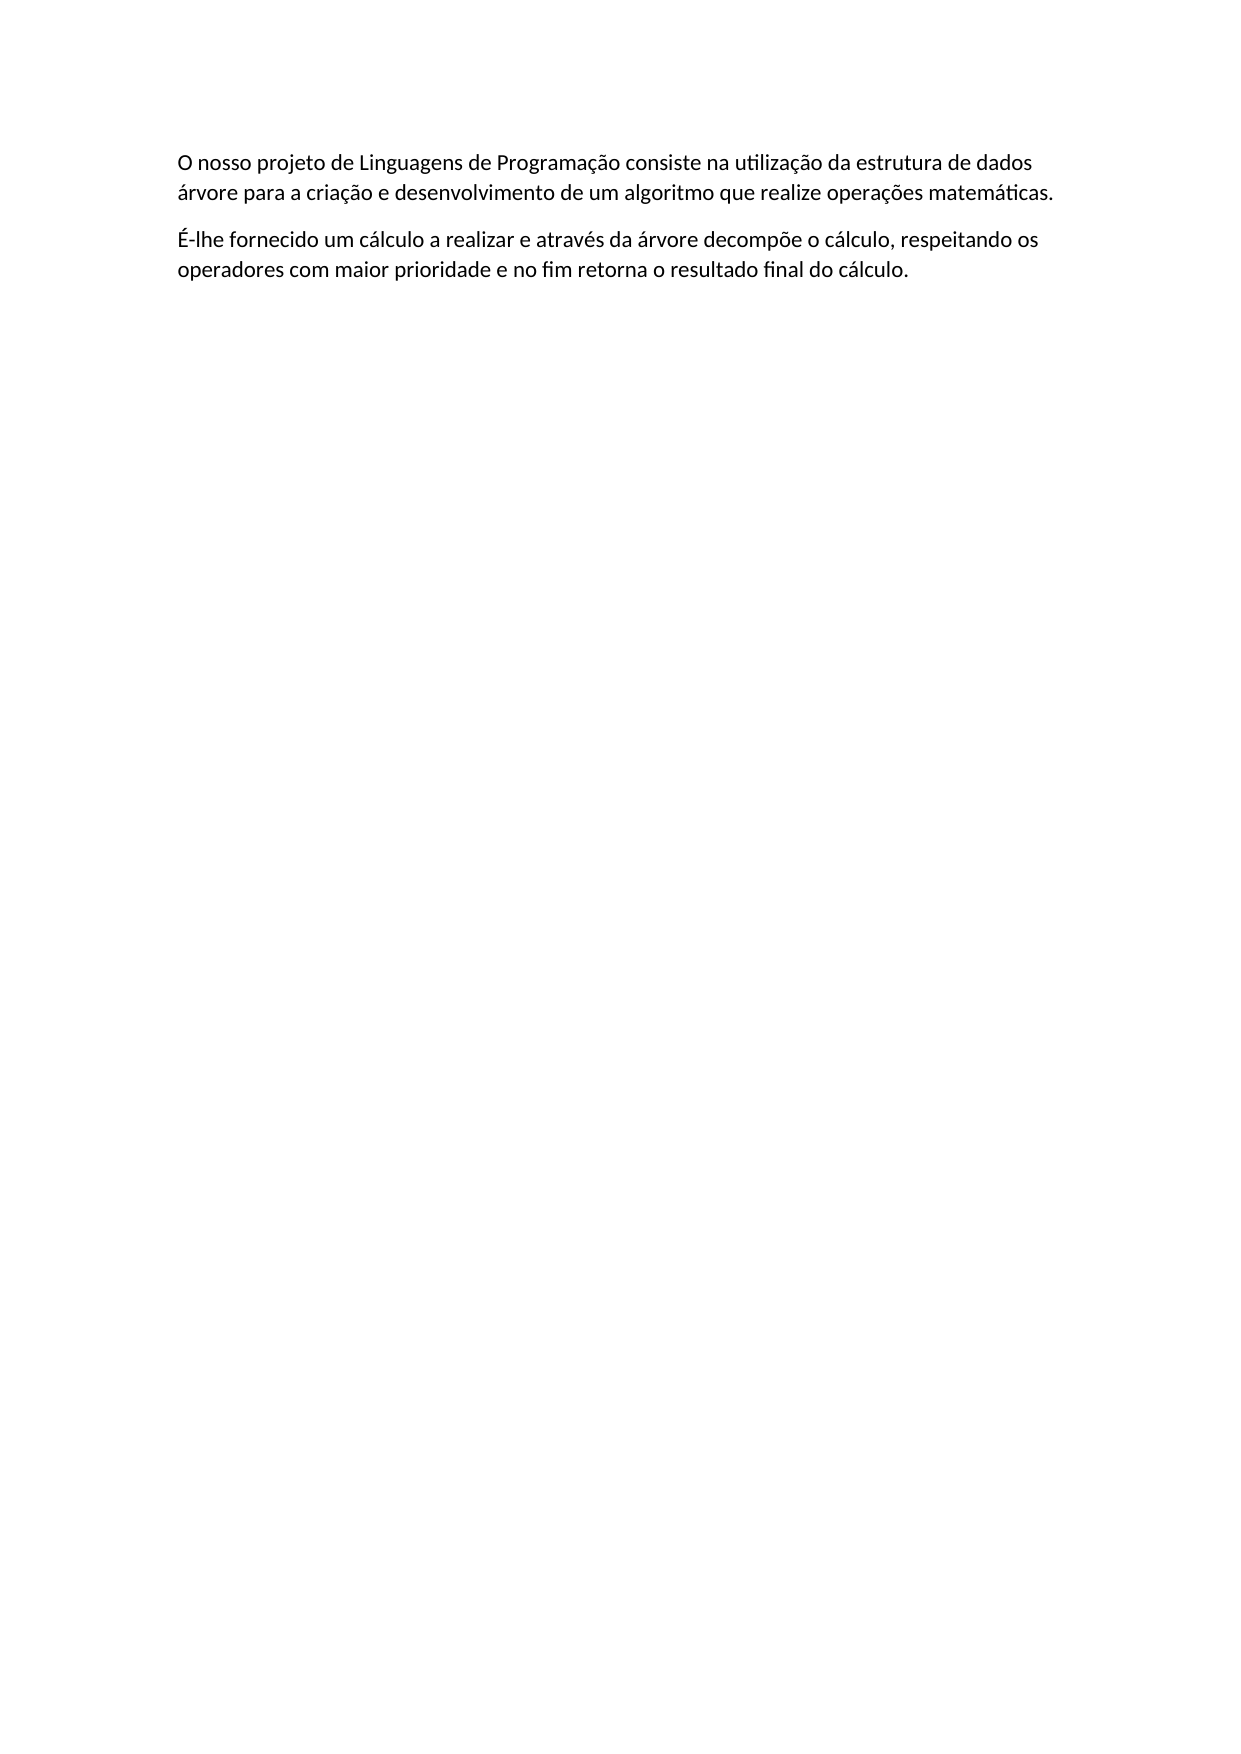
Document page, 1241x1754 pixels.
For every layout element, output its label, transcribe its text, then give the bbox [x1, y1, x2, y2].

text O nosso projeto de Linguagens de Programação consiste na utilização da estrutura de dados árvore para a criação e desenvolvimento de um algoritmo que realize operações matemáticas. [177, 148, 1063, 206]
text É-lhe fornecido um cálculo a realizar e através da árvore decompõe o cálculo, respeitando os operadores com maior prioridade e no fim retorna o resultado final do cálculo. [177, 225, 1063, 283]
